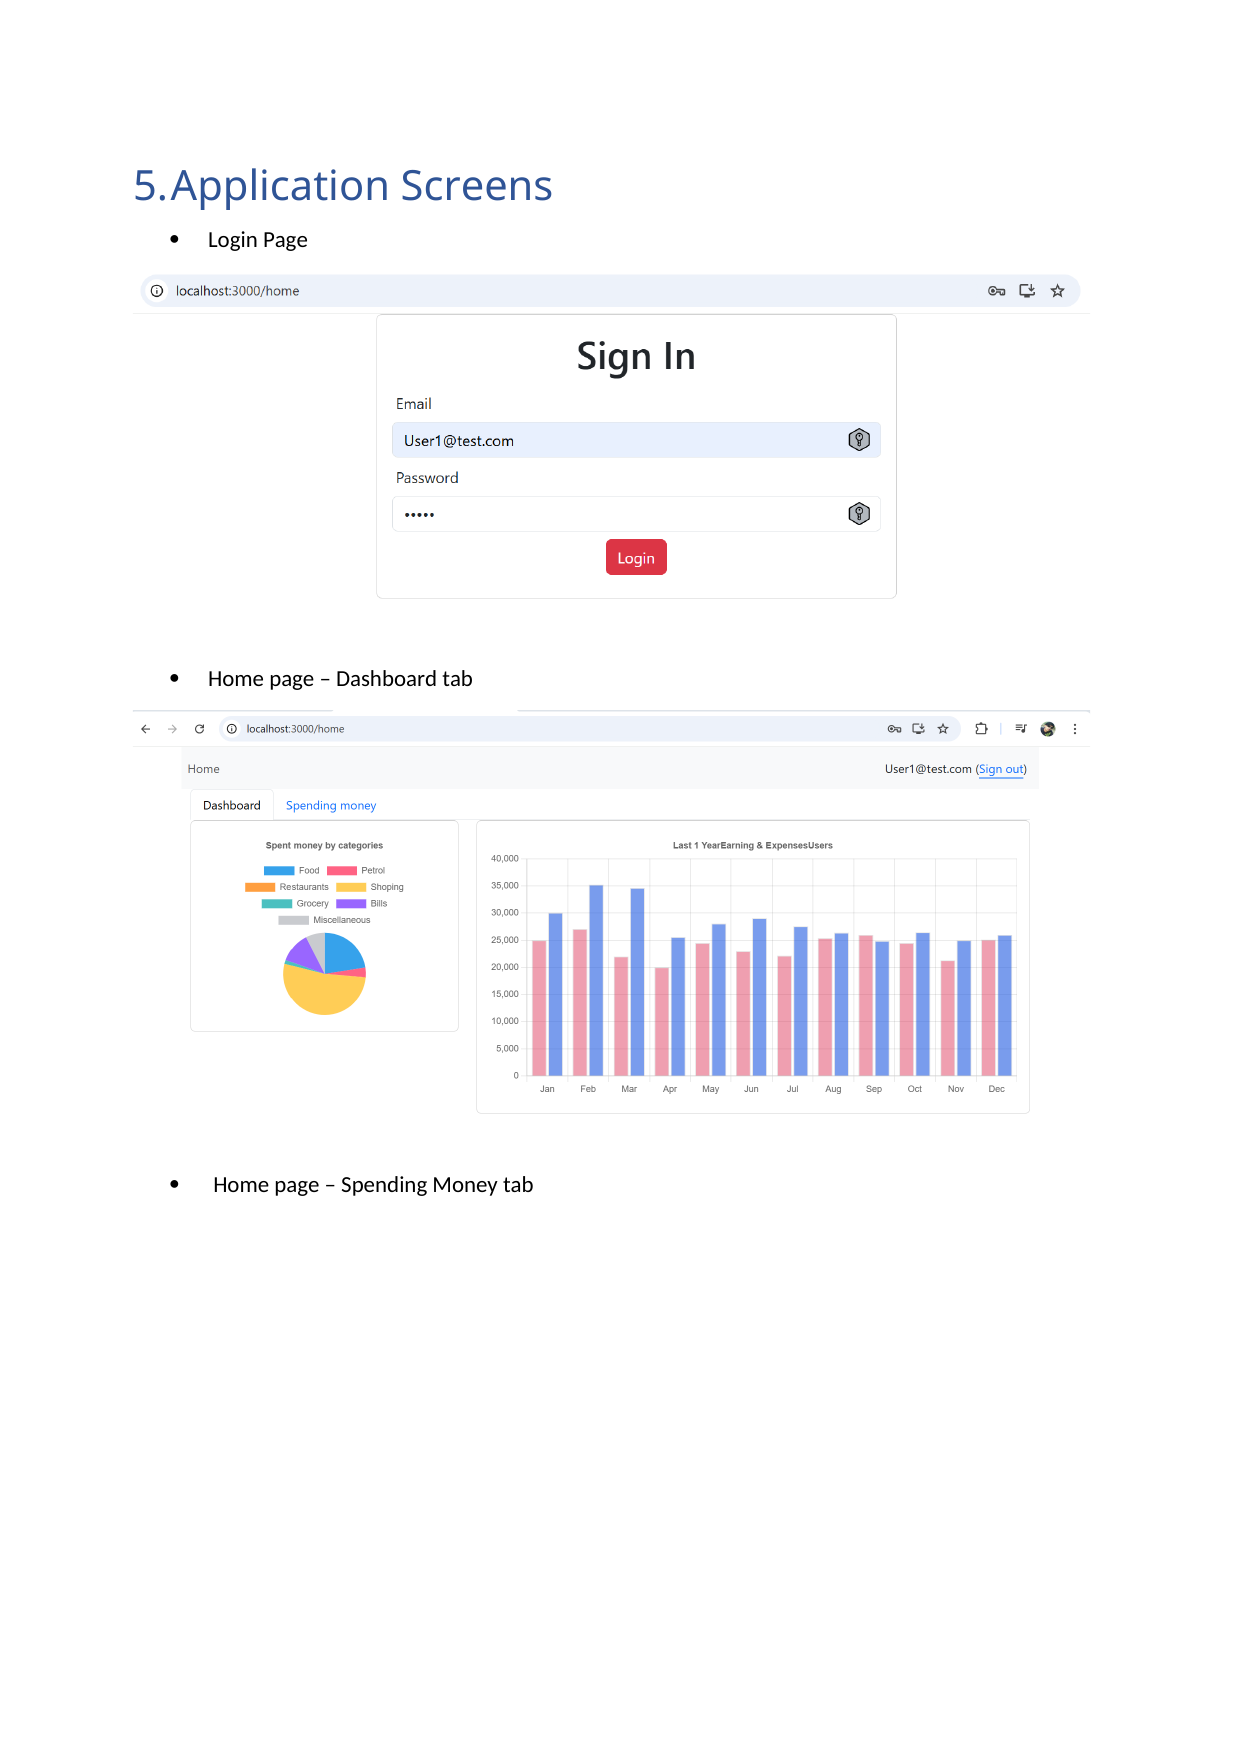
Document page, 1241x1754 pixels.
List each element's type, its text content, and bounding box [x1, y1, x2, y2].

picture [132, 272, 1091, 646]
list Login Page [170, 225, 1090, 253]
list Home page – Spending Money tab [170, 1170, 1090, 1198]
list Home page – Dashboard tab [170, 664, 1090, 692]
picture [132, 710, 1091, 1152]
subtitle Application Screens [133, 156, 1090, 212]
